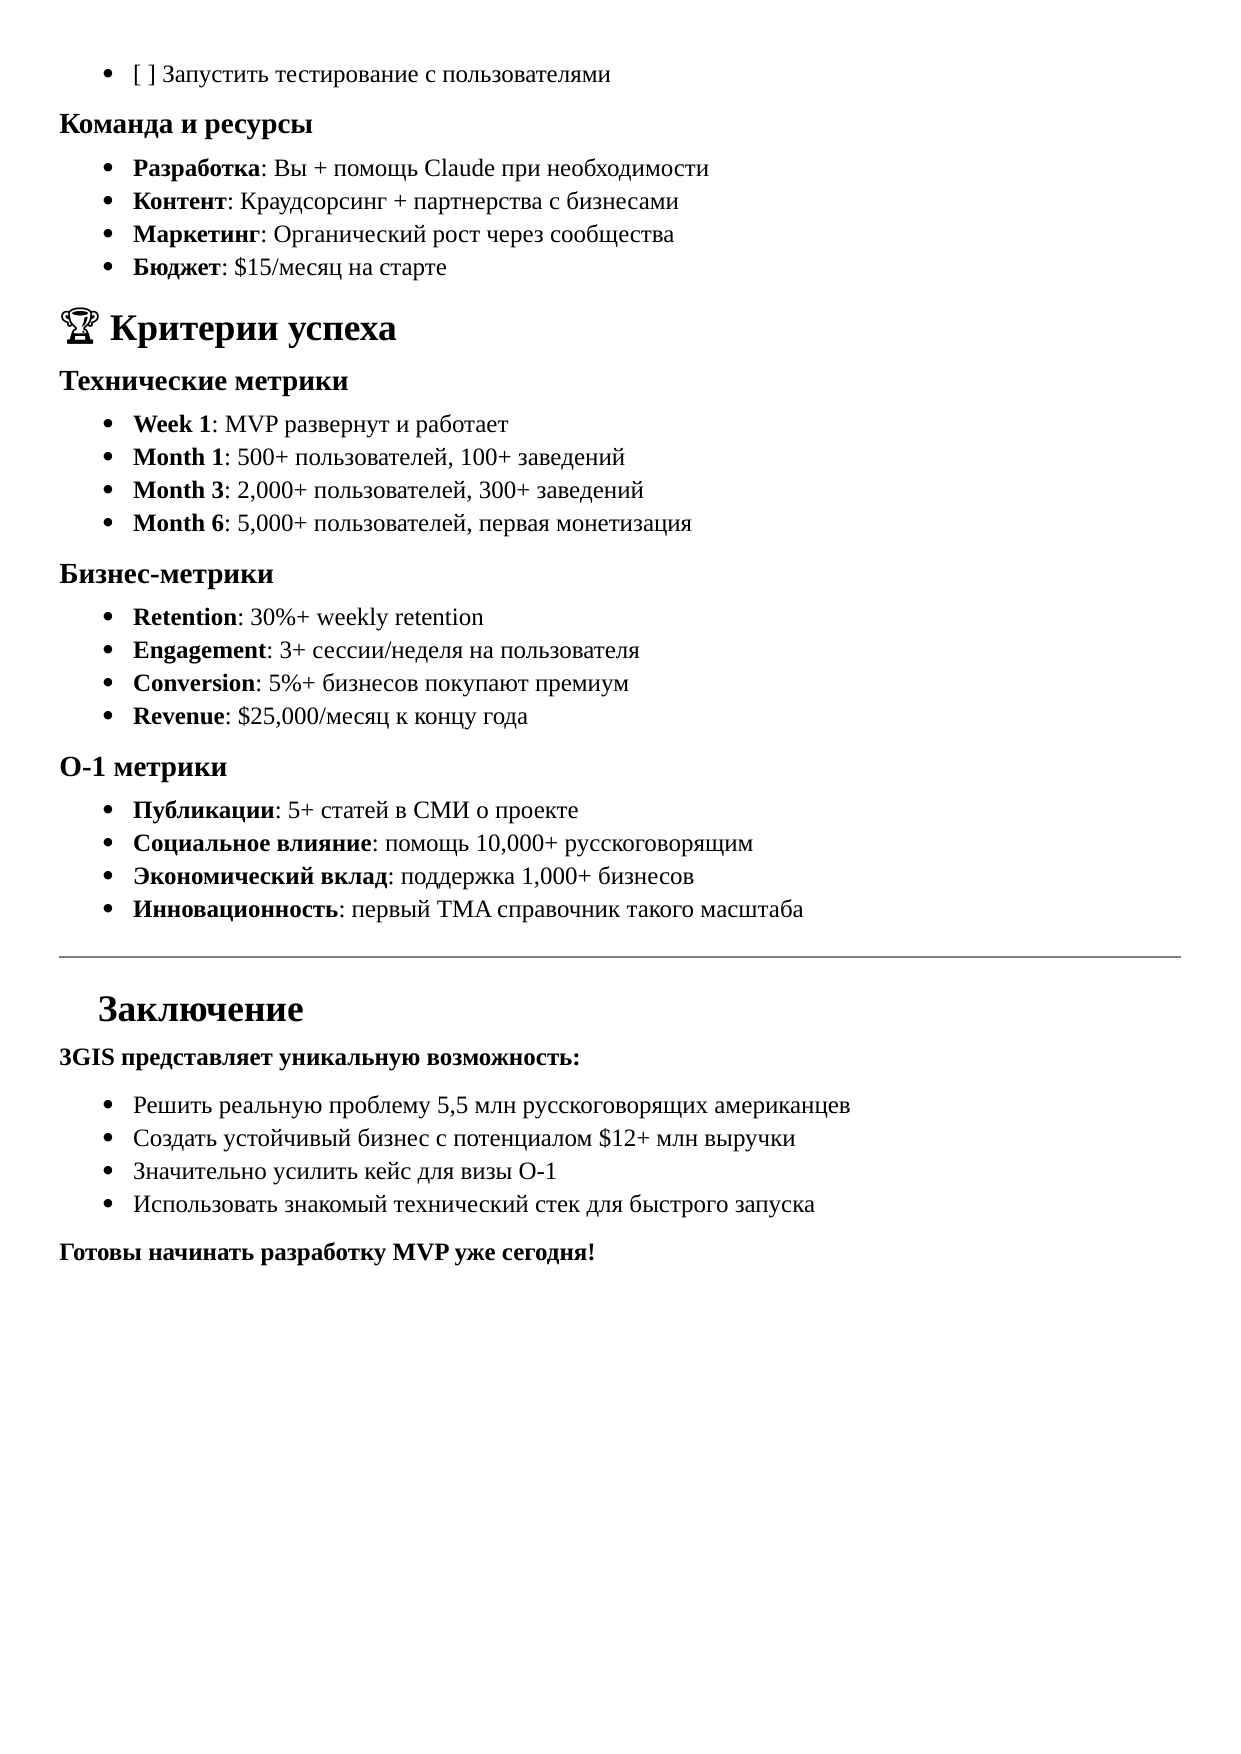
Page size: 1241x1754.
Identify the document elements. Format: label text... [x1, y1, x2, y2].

list Решить реальную проблему 5,5 млн русскоговорящих американцев [103, 1090, 1181, 1119]
list Month 1: 500+ пользователей, 100+ заведений [103, 442, 1181, 471]
list Инновационность: первый TMA справочник такого масштаба [103, 894, 1181, 923]
list Month 6: 5,000+ пользователей, первая монетизация [103, 508, 1181, 537]
list Month 3: 2,000+ пользователей, 300+ заведений [103, 475, 1181, 504]
subtitle Бизнес-метрики [59, 556, 1181, 589]
list Значительно усилить кейс для визы O-1 [103, 1156, 1181, 1185]
list Создать устойчивый бизнес с потенциалом $12+ млн выручки [103, 1123, 1181, 1152]
list Retention: 30%+ weekly retention [103, 602, 1181, 631]
list Conversion: 5%+ бизнесов покупают премиум [103, 668, 1181, 697]
list Бюджет: $15/месяц на старте [103, 252, 1181, 281]
text 3GIS представляет уникальную возможность: [59, 1042, 1181, 1071]
list Социальное влияние: помощь 10,000+ русскоговорящим [103, 828, 1181, 857]
subtitle Команда и ресурсы [59, 107, 1181, 140]
text Готовы начинать разработку MVP уже сегодня! 🚀 [59, 1237, 1181, 1266]
list Экономический вклад: поддержка 1,000+ бизнесов [103, 861, 1181, 889]
list Маркетинг: Органический рост через сообщества [103, 219, 1181, 247]
subtitle Технические метрики [59, 363, 1181, 397]
list Публикации: 5+ статей в СМИ о проекте [103, 795, 1181, 823]
list [ ] Запустить тестирование с пользователями [103, 59, 1181, 88]
subtitle 💡 Заключение [59, 987, 1181, 1030]
list Week 1: MVP развернут и работает [103, 409, 1181, 438]
list Разработка: Вы + помощь Claude при необходимости [103, 153, 1181, 181]
list Контент: Краудсорсинг + партнерства с бизнесами [103, 186, 1181, 214]
list Engagement: 3+ сессии/неделя на пользователя [103, 635, 1181, 664]
list Revenue: $25,000/месяц к концу года [103, 701, 1181, 730]
list Использовать знакомый технический стек для быстрого запуска [103, 1189, 1181, 1218]
subtitle 🏆 Критерии успеха [59, 306, 1181, 349]
subtitle O-1 метрики [59, 749, 1181, 782]
